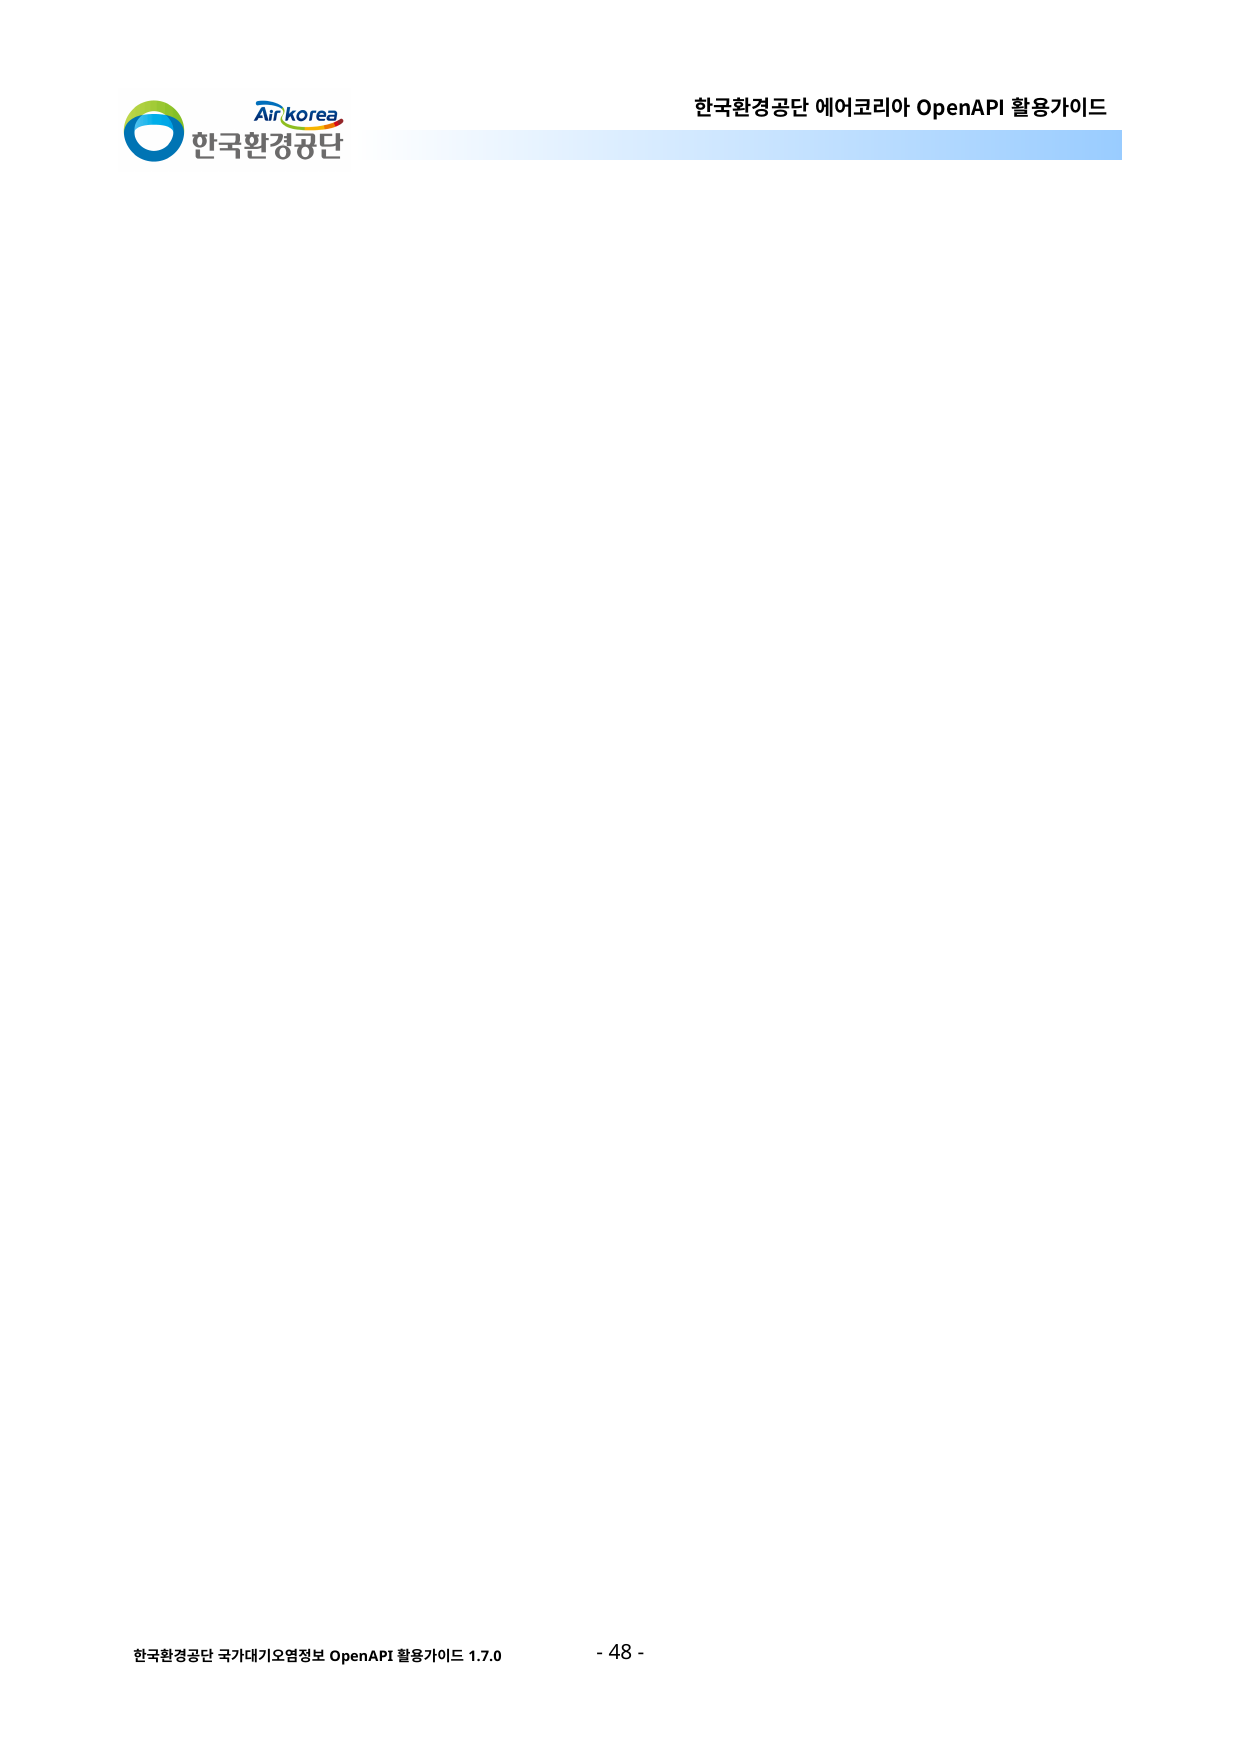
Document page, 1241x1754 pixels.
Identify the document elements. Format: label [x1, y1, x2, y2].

picture [118, 88, 352, 172]
